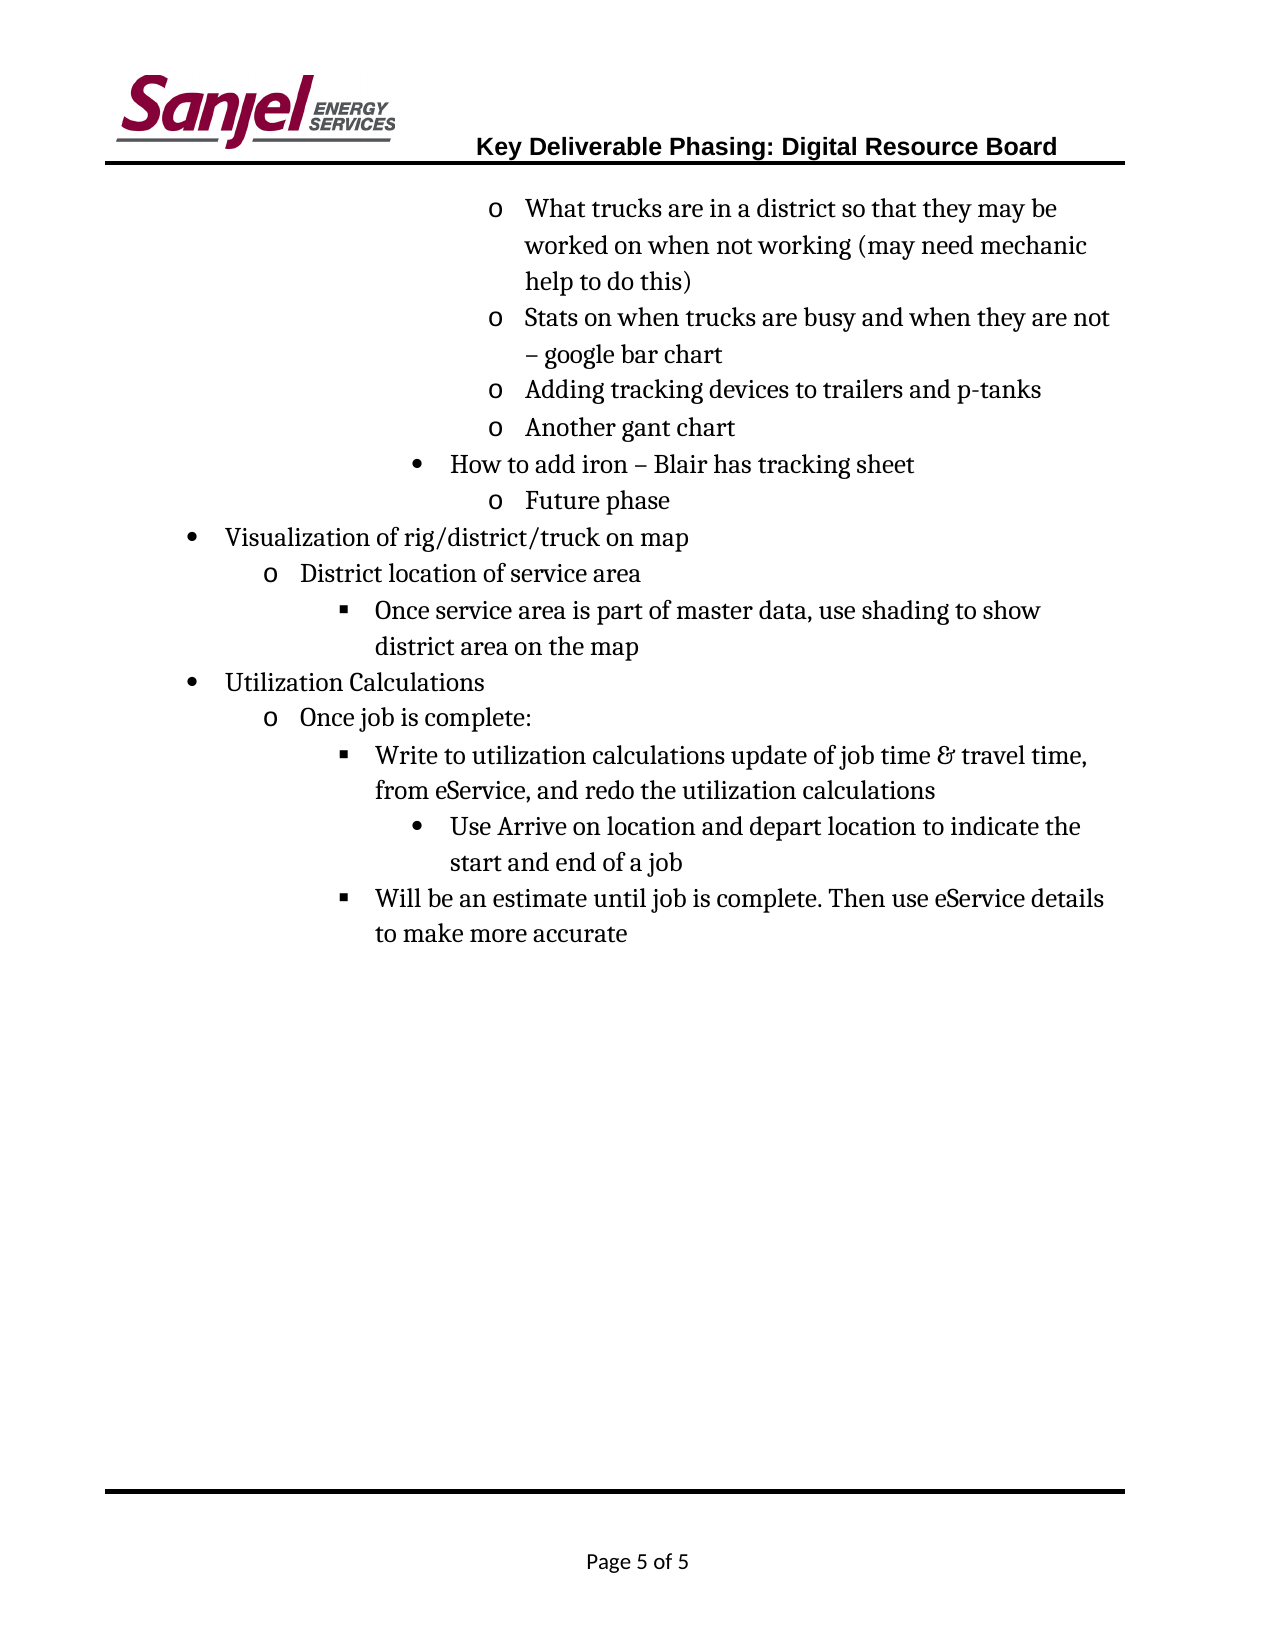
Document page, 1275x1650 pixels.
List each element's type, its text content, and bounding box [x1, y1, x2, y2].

list What trucks are in a district so that they may be worked on when not working (may need mechanic help to do this) [487, 193, 1125, 297]
list Visualization of rig/district/truck on map [187, 522, 1125, 553]
list Stats on when trucks are busy and when they are not – google bar chart [487, 302, 1125, 370]
list Adding tracking devices to trailers and p-tanks [487, 374, 1125, 407]
list How to add iron – Blair has tracking sheet [412, 449, 1125, 480]
list District location of service area [262, 558, 1125, 590]
list Utilization Calculations [187, 667, 1125, 698]
list Once job is complete: [262, 702, 1125, 735]
list Another gant chart [487, 412, 1125, 444]
list Once service area is part of master data, use shading to show district area on the map [337, 595, 1125, 662]
list Use Arrive on location and depart location to indicate the start and end of a job [412, 811, 1125, 878]
picture [116, 75, 395, 149]
list Will be an estimate until job is complete. Then use eService details to make more accurate [337, 883, 1125, 949]
list Future phase [487, 485, 1125, 517]
list Write to utilization calculations update of job time & travel time, from eService, and redo the utilization calculations [337, 740, 1125, 807]
